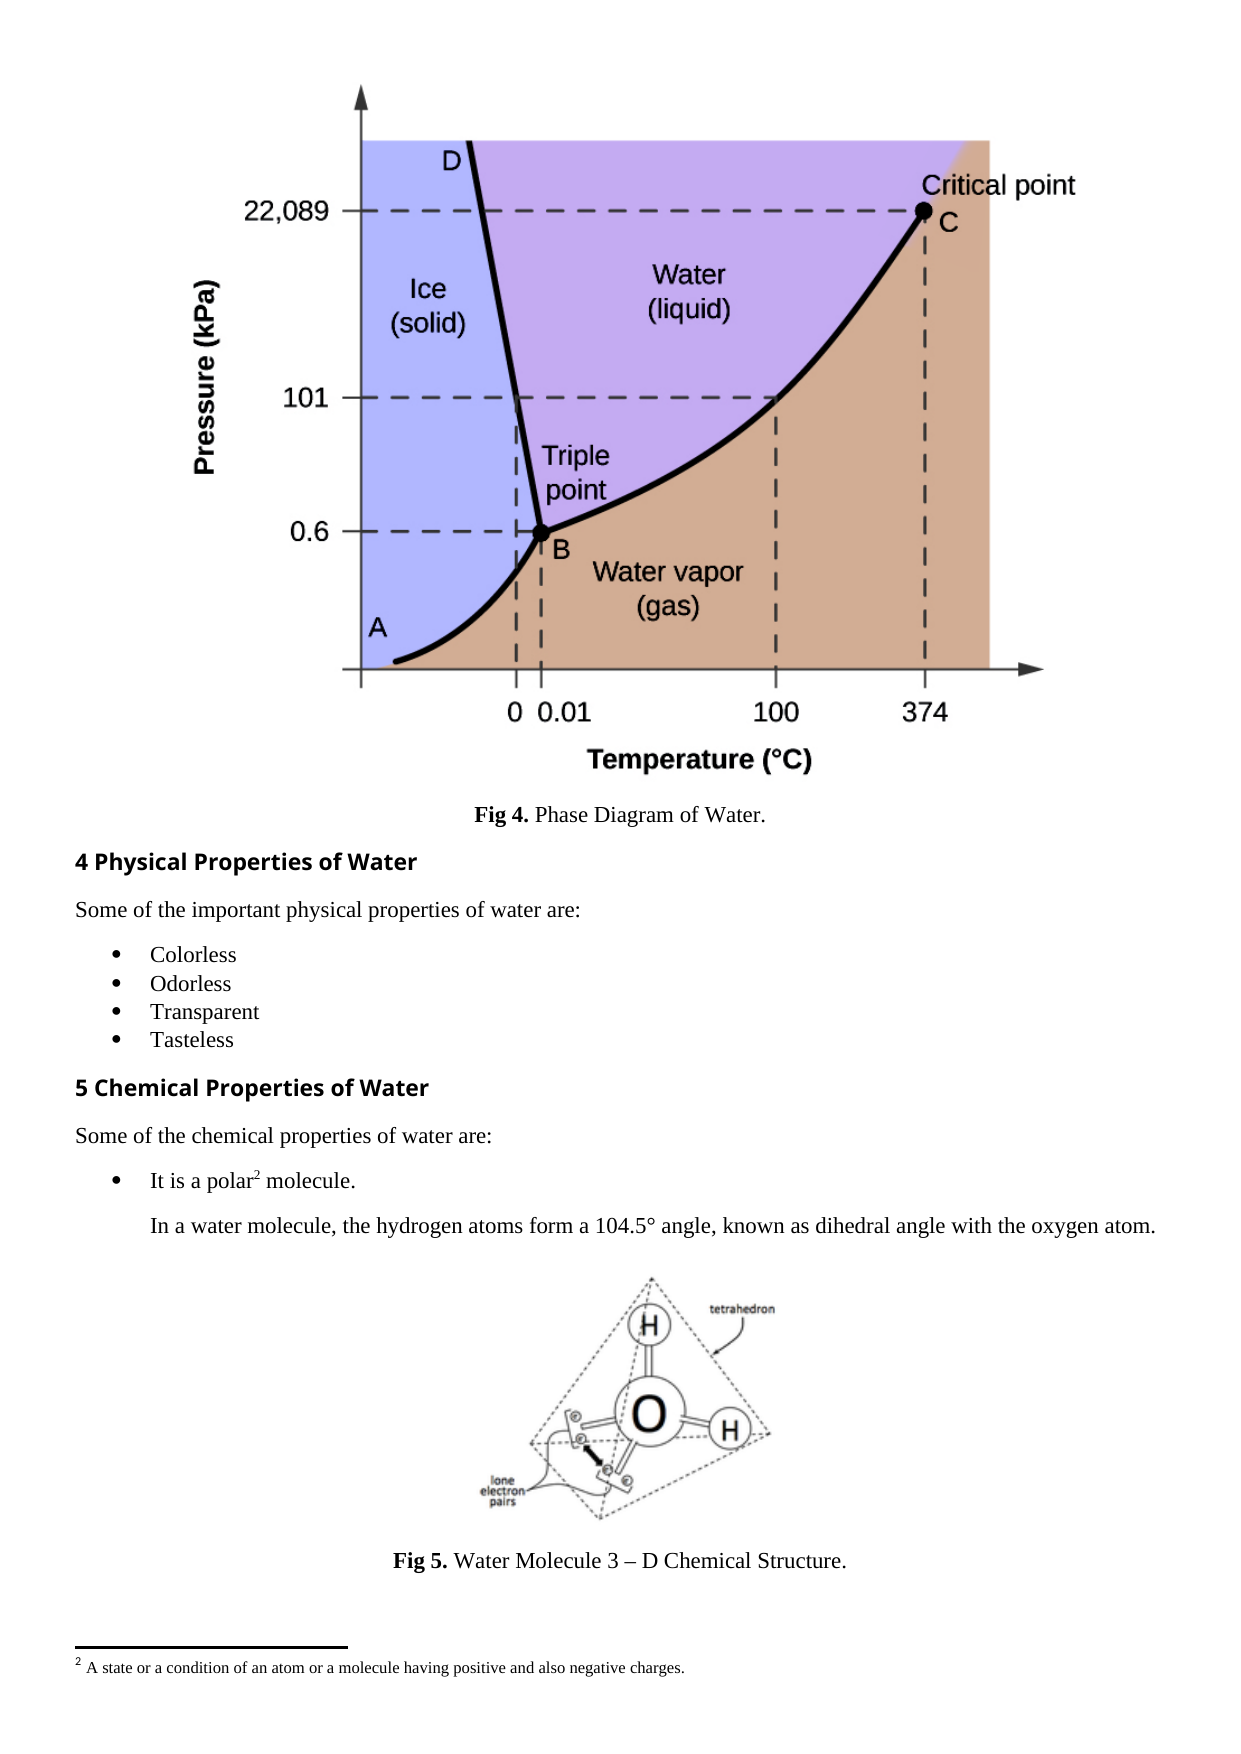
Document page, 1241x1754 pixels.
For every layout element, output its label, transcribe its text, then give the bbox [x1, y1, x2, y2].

text In a water molecule, the hydrogen atoms form a 104.5° angle, known as dihedral angle with the oxygen atom. [112, 1212, 1165, 1239]
picture [466, 1257, 811, 1529]
text 5 Chemical Properties of Water [75, 1072, 1165, 1103]
list Colorless [112, 941, 1165, 968]
list It is a polar molecule. [112, 1167, 1165, 1193]
list Transparent [112, 998, 1165, 1024]
text Some of the important physical properties of water are: [75, 896, 1165, 922]
picture [75, 75, 1166, 782]
list Odorless [112, 970, 1165, 996]
list Tasteless [112, 1027, 1165, 1053]
text Fig 5. Water Molecule 3 – D Chemical Structure. [75, 1547, 1165, 1573]
text Some of the chemical properties of water are: [75, 1122, 1165, 1148]
text Fig 4. Phase Diagram of Water. [75, 801, 1165, 827]
text 4 Physical Properties of Water [75, 846, 1165, 877]
